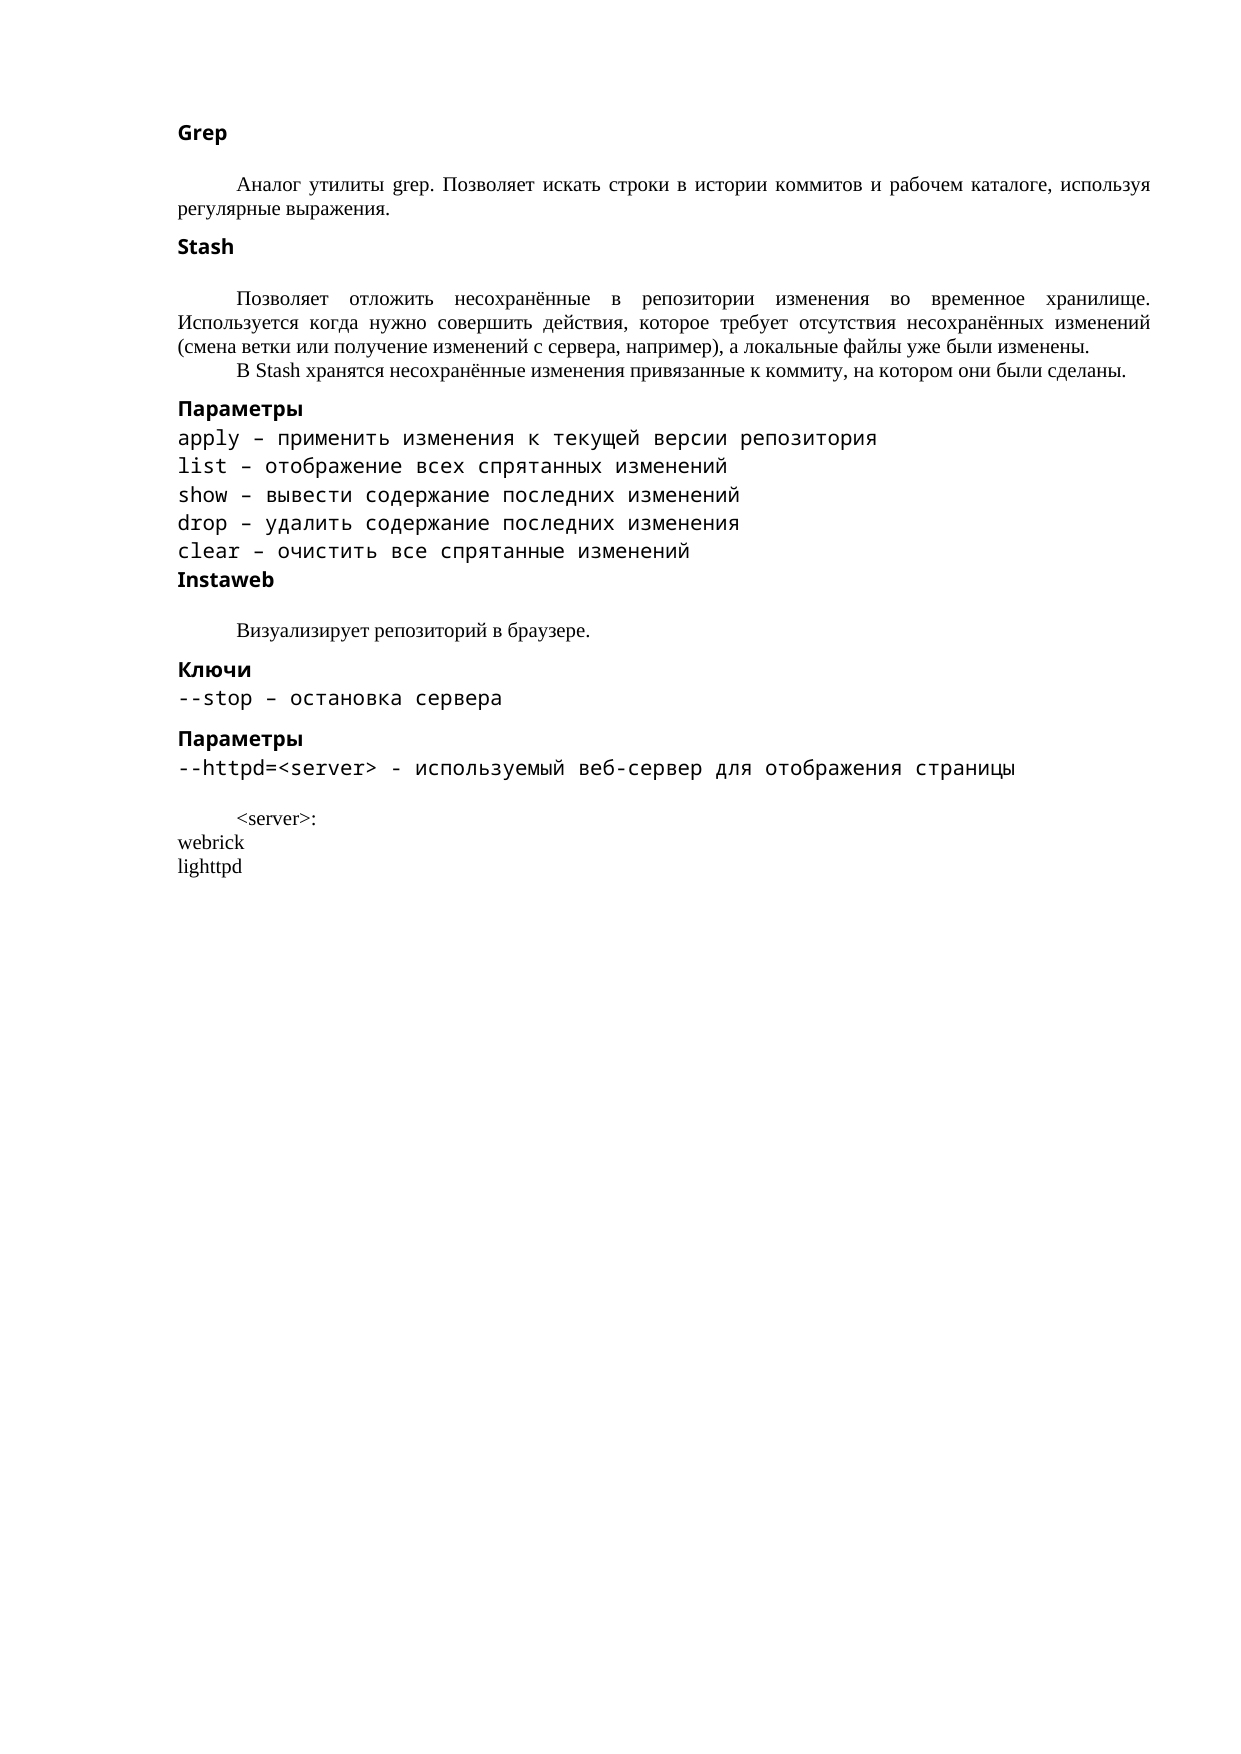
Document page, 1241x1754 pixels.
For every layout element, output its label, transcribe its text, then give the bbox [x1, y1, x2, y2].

text apply – применить изменения к текущей версии репозитория [177, 423, 1152, 451]
text list – отображение всех спрятанных изменений [177, 451, 1152, 480]
text show – вывести содержание последних изменений [177, 480, 1152, 508]
text В Stash хранятся несохранённые изменения привязанные к коммиту, на котором они были сделаны. [177, 358, 1152, 382]
text Визуализирует репозиторий в браузере. [177, 618, 1152, 642]
text Позволяет отложить несохранённые в репозитории изменения во временное хранилище. Используется когда нужно совершить действия, которое требует отсутствия несохранённых изменений (смена ветки или получение изменений с сервера, например), а локальные файлы уже были изменены. [177, 286, 1152, 358]
text Grep [177, 118, 1152, 147]
text Аналог утилиты grep. Позволяет искать строки в истории коммитов и рабочем каталоге, используя регулярные выражения. [177, 172, 1152, 220]
text Ключи [177, 655, 1152, 683]
text --stop – остановка сервера [177, 683, 1152, 712]
text Stash [177, 232, 1152, 261]
text <server>: webrick lighttpd [177, 806, 1152, 878]
text --httpd=<server> - используемый веб-сервер для отображения страницы [177, 753, 1152, 781]
text drop – удалить содержание последних изменения [177, 508, 1152, 537]
text Instaweb [177, 565, 1152, 593]
text clear – очистить все спрятанные изменений [177, 537, 1152, 565]
text Параметры [177, 394, 1152, 423]
text Параметры [177, 724, 1152, 753]
